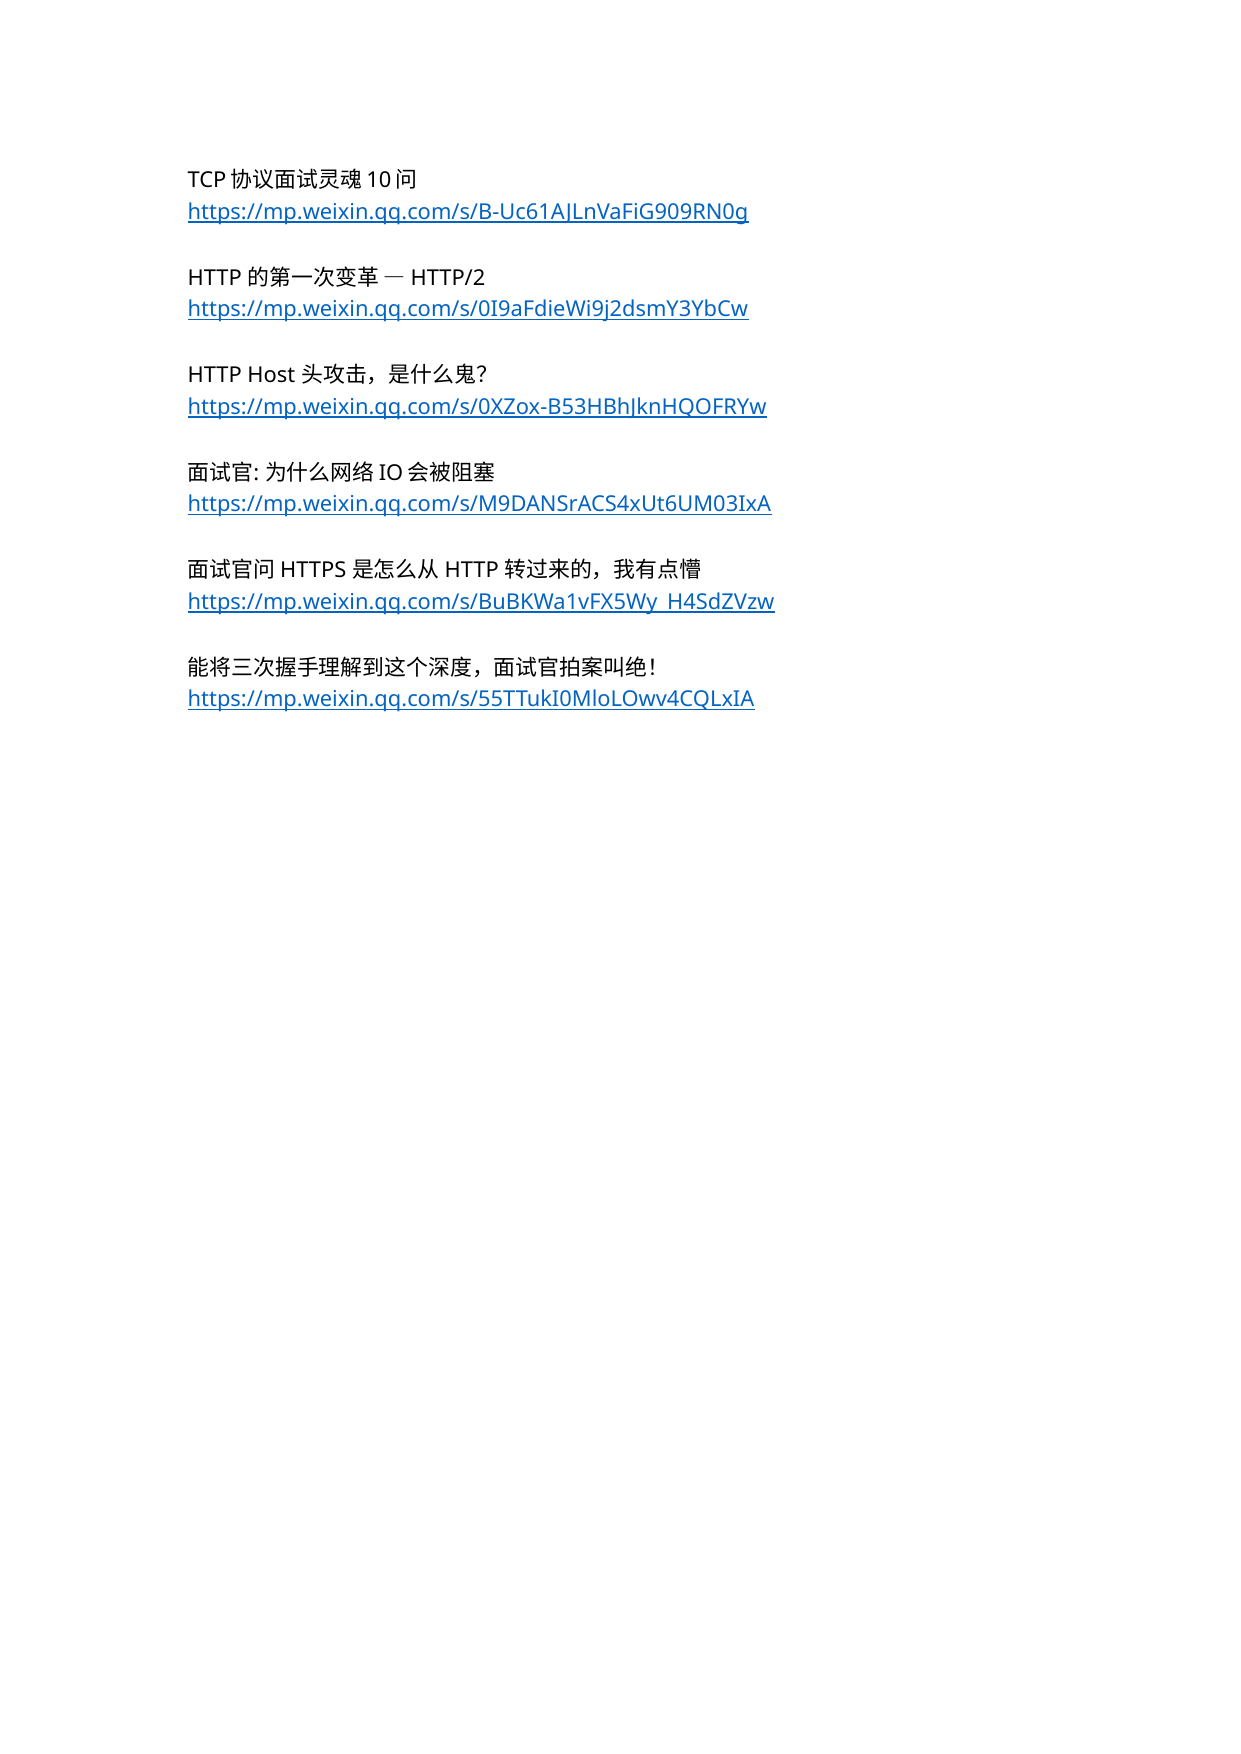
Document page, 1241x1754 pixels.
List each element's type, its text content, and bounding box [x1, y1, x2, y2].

text HTTP Host 头攻击，是什么鬼？ [187, 357, 1053, 389]
text TCP协议面试灵魂10问 [187, 162, 1053, 194]
text HTTP 的第一次变革 — HTTP/2 [187, 259, 1053, 292]
text https://mp.weixin.qq.com/s/0XZox-B53HBhJknHQOFRYw [187, 389, 1053, 422]
text https://mp.weixin.qq.com/s/M9DANSrACS4xUt6UM03IxA [187, 487, 1053, 519]
text 能将三次握手理解到这个深度，面试官拍案叫绝！ [187, 649, 1053, 682]
text 面试官问 HTTPS 是怎么从 HTTP 转过来的，我有点懵 [187, 552, 1053, 584]
text https://mp.weixin.qq.com/s/0I9aFdieWi9j2dsmY3YbCw [187, 292, 1053, 324]
text https://mp.weixin.qq.com/s/55TTukI0MloLOwv4CQLxIA [187, 682, 1053, 714]
text https://mp.weixin.qq.com/s/B-Uc61AJLnVaFiG909RN0g [187, 194, 1053, 227]
text https://mp.weixin.qq.com/s/BuBKWa1vFX5Wy_H4SdZVzw [187, 584, 1053, 617]
text 面试官: 为什么网络IO会被阻塞 [187, 454, 1053, 487]
